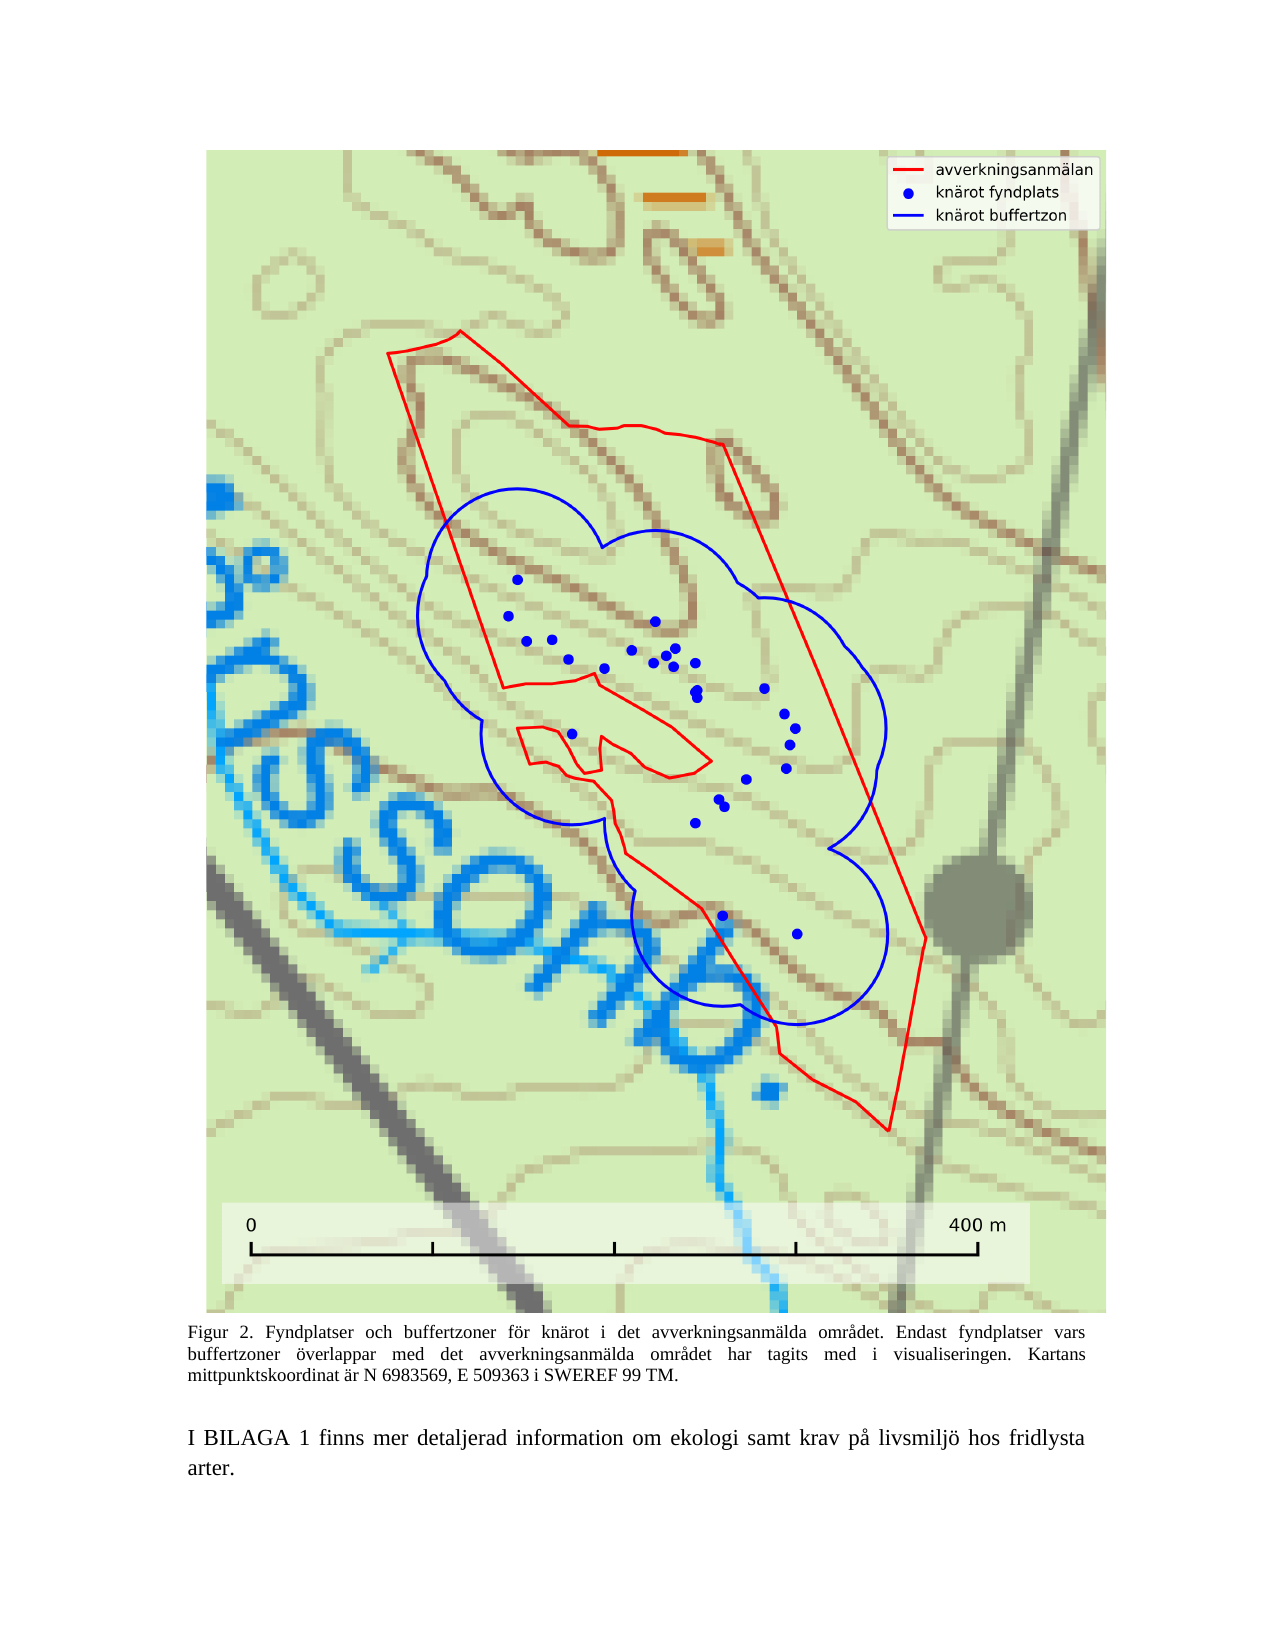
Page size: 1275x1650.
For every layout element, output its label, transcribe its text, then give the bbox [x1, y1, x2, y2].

text Figur 2. Fyndplatser och buffertzoner för knärot i det avverkningsanmälda området. Endast fyndplatser vars buffertzoner överlappar med det avverkningsanmälda området har tagits med i visualiseringen. Kartans mittpunktskoordinat är N 6983569, E 509363 i SWEREF 99 TM. [187, 1321, 1087, 1386]
picture [206, 150, 1107, 1313]
text I BILAGA 1 finns mer detaljerad information om ekologi samt krav på livsmiljö hos fridlysta arter. [187, 1424, 1087, 1480]
